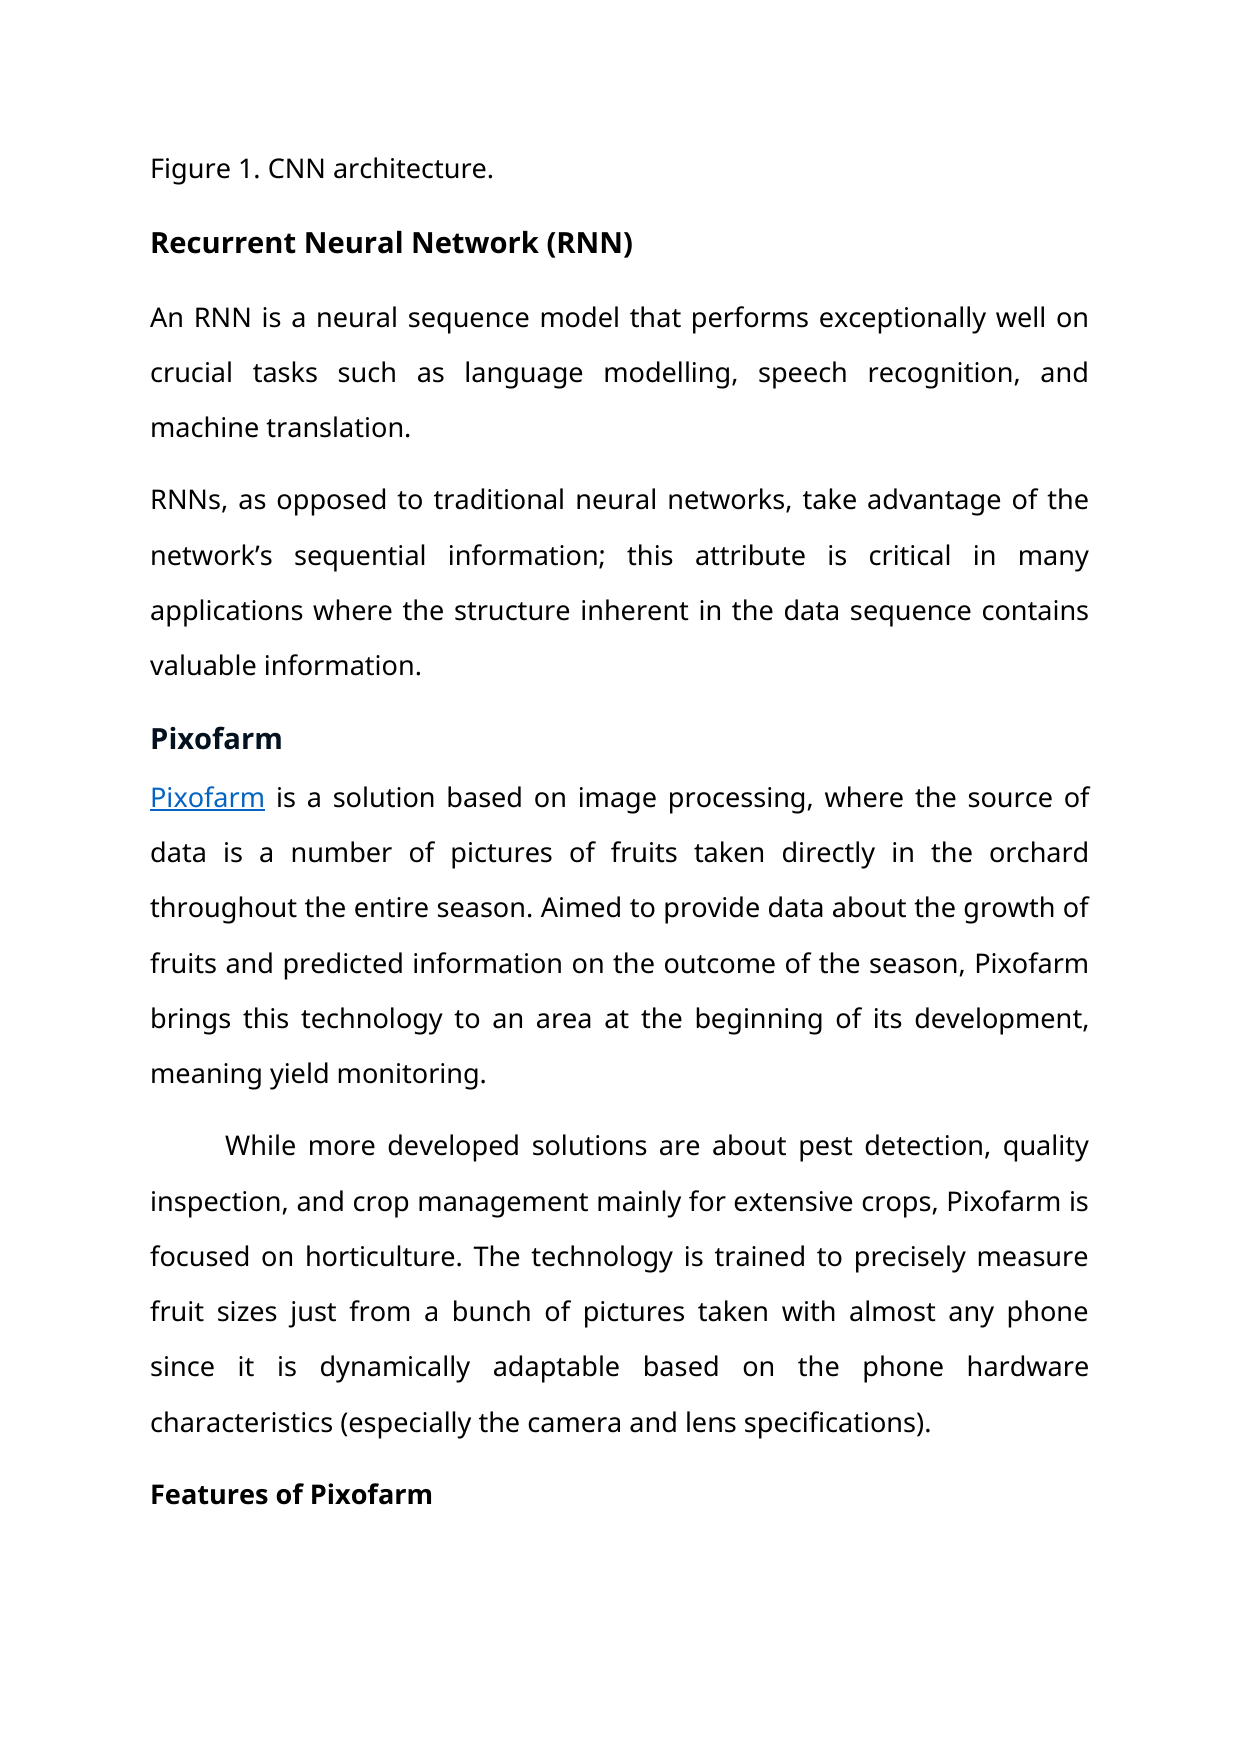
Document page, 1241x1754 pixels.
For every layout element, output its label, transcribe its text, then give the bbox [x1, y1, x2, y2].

text Features of Pixofarm [150, 1475, 1090, 1512]
text Pixofarm [150, 719, 1090, 758]
text Pixofarm is a solution based on image processing, where the source of data is a number of pictures of fruits taken directly in the orchard throughout the entire season. Aimed to provide data about the growth of fruits and predicted information on the outcome of the season, Pixofarm brings this technology to an area at the beginning of its development, meaning yield monitoring. [150, 778, 1090, 1092]
text Recurrent Neural Network (RNN) [150, 222, 1090, 262]
text Figure 1. CNN architecture. [150, 150, 1090, 187]
text An RNN is a neural sequence model that performs exceptionally well on crucial tasks such as language modelling, speech recognition, and machine translation. [150, 298, 1090, 446]
text RNNs, as opposed to traditional neural networks, take advantage of the network’s sequential information; this attribute is critical in many applications where the structure inherent in the data sequence contains valuable information. [150, 481, 1090, 683]
text While more developed solutions are about pest detection, quality inspection, and crop management mainly for extensive crops, Pixofarm is focused on horticulture. The technology is trained to precisely measure fruit sizes just from a bunch of pictures taken with almost any phone since it is dynamically adaptable based on the phone hardware characteristics (especially the camera and lens specifications). [150, 1127, 1090, 1440]
